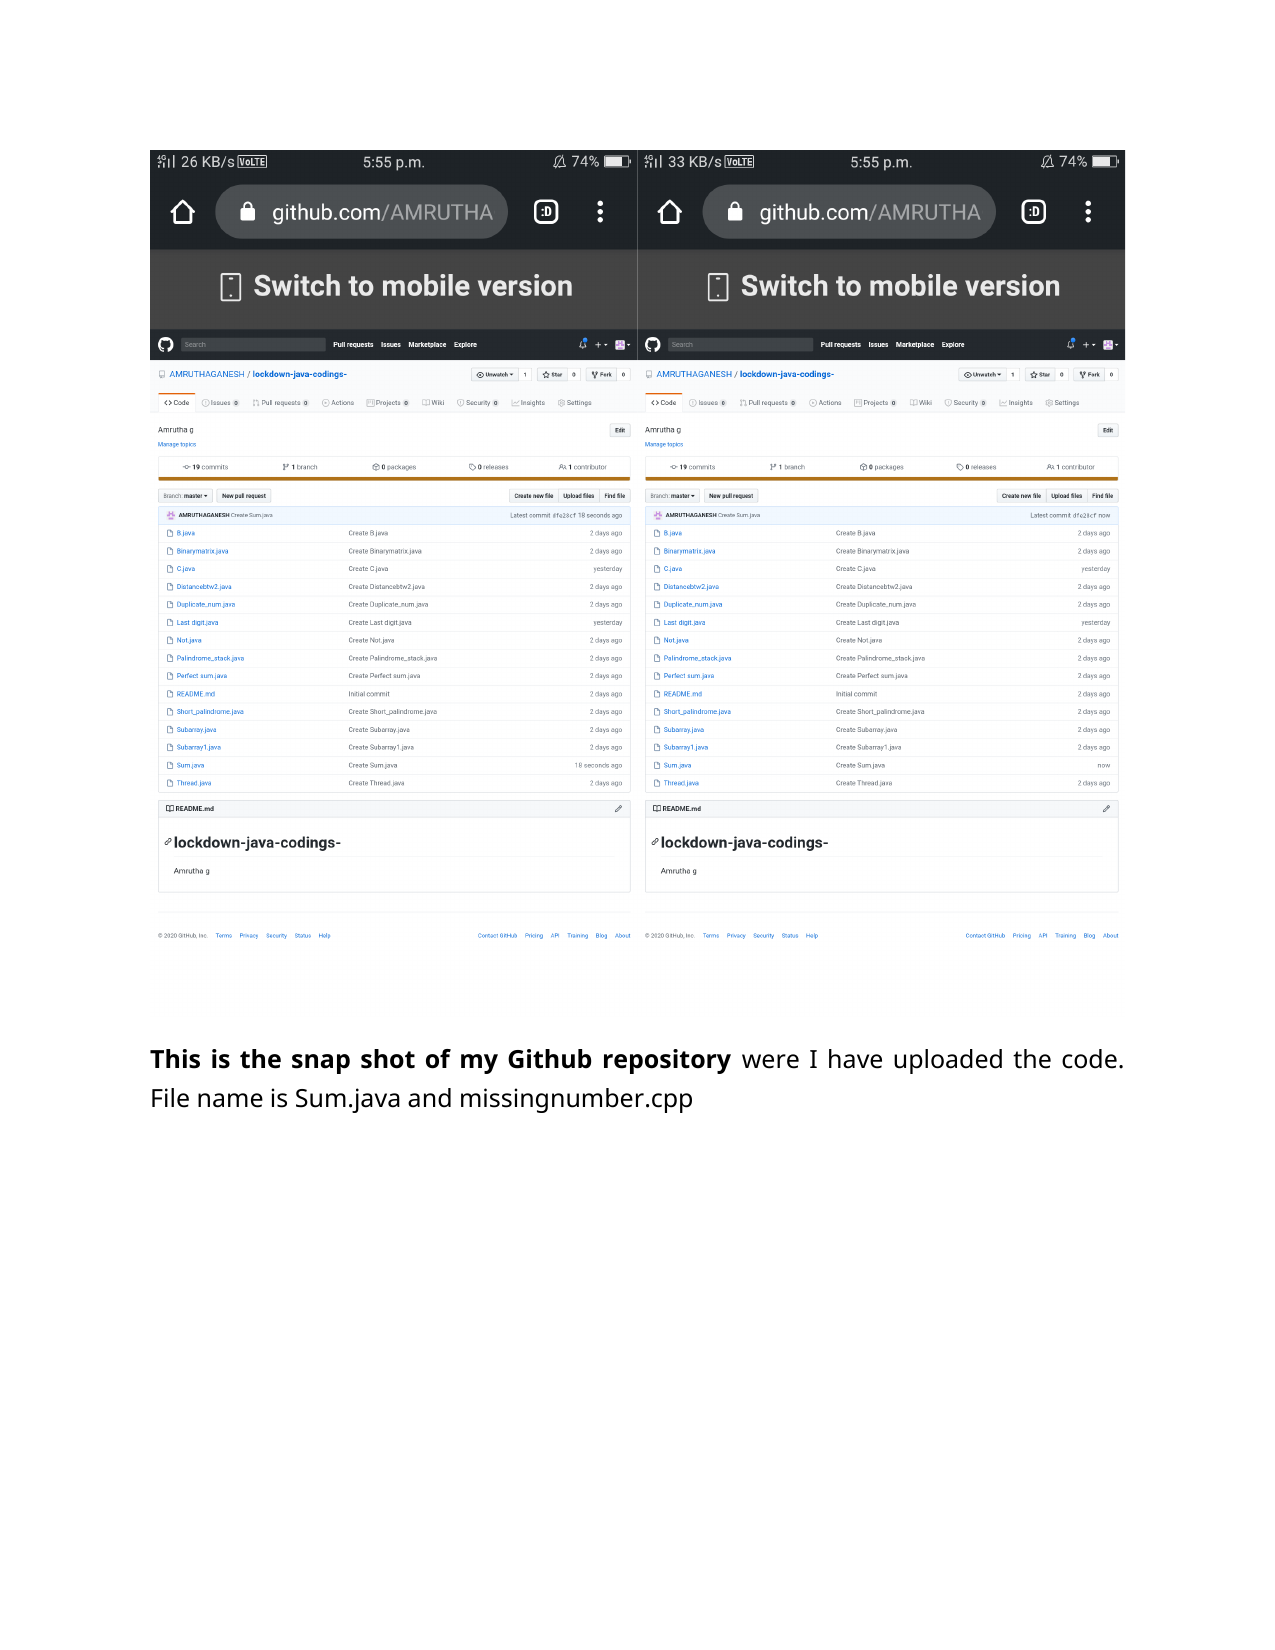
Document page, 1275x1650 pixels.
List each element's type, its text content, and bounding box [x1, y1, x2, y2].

text This is the snap shot of my Github repository were I have uploaded the code. File name is Sum.java and missingnumber.cpp [150, 1042, 1125, 1115]
picture [150, 150, 1125, 1017]
